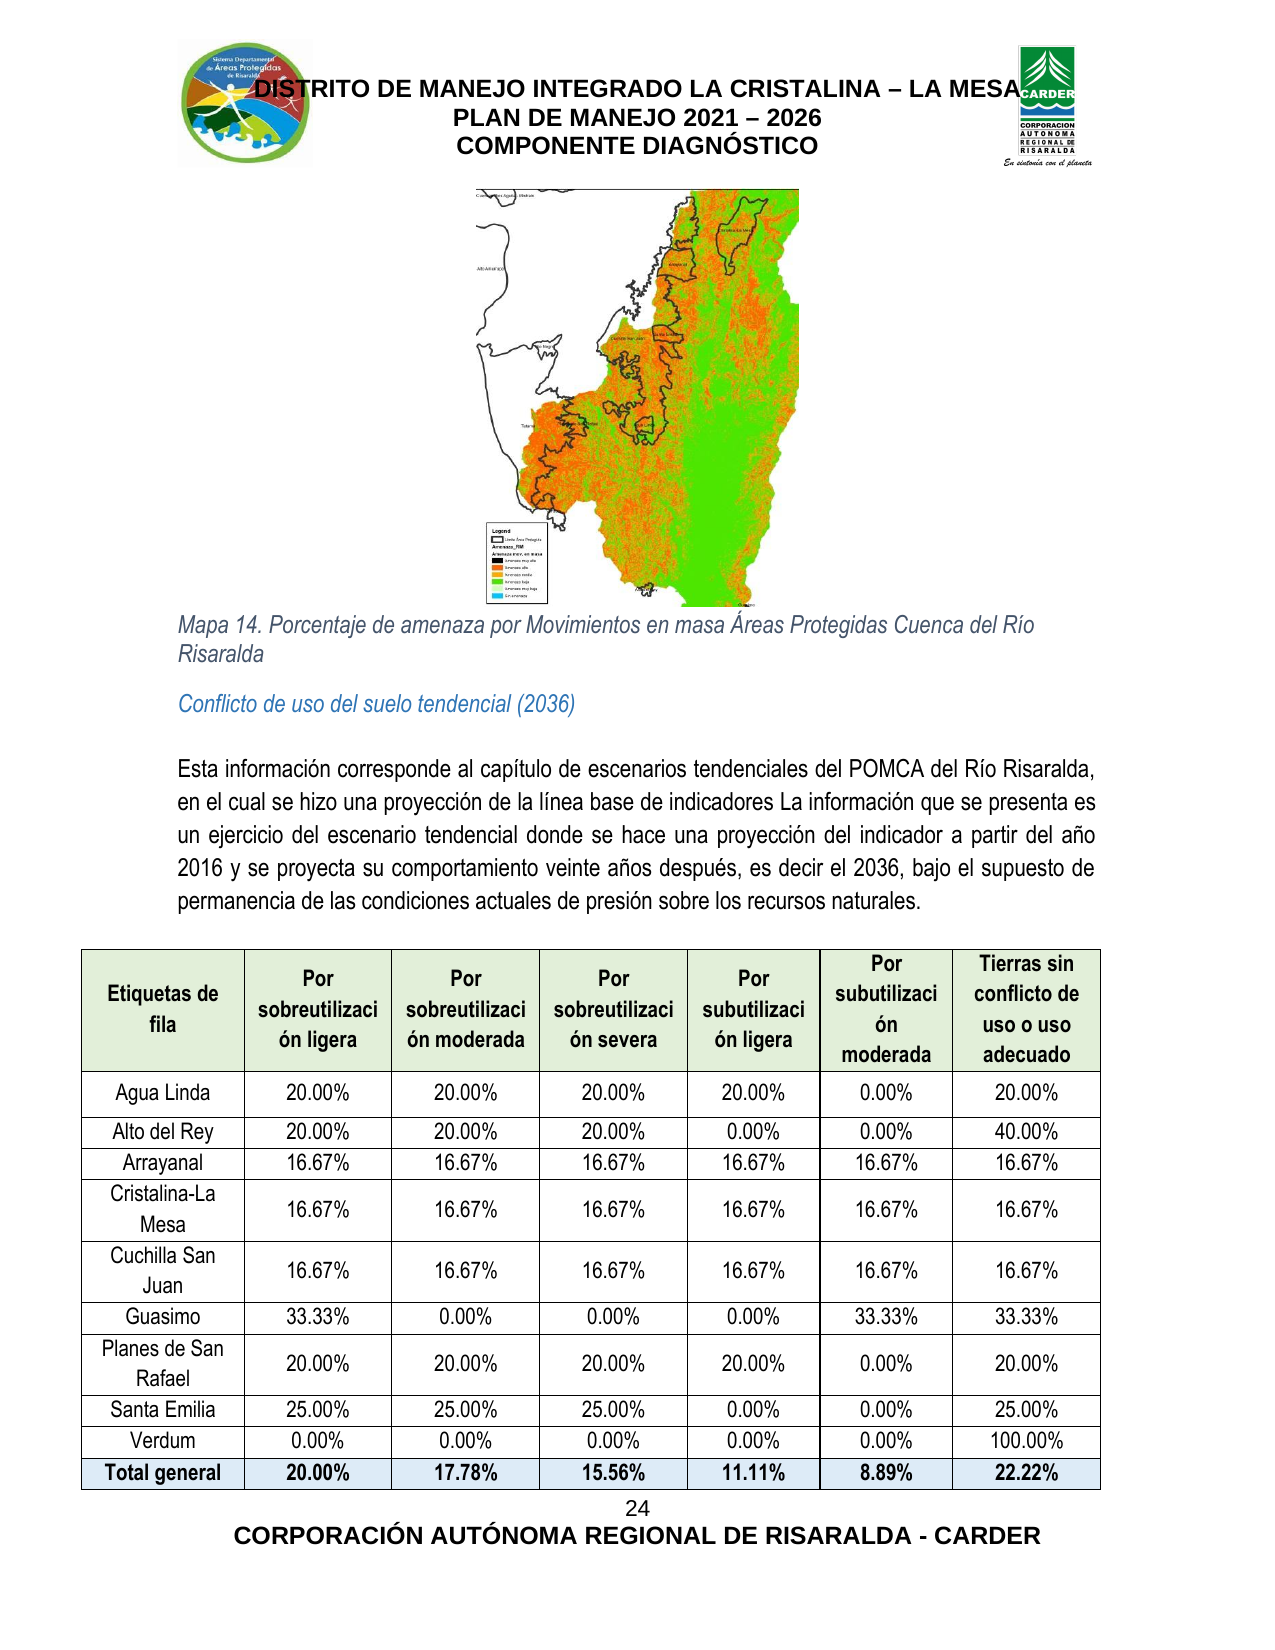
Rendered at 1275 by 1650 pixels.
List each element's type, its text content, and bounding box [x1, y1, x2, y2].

table_cell Arrayanal [82, 1149, 244, 1179]
table_cell Verdum [82, 1427, 244, 1457]
table_cell 16.67% [821, 1180, 952, 1241]
table_cell Total general [82, 1459, 244, 1489]
table_cell 0.00% [821, 1118, 952, 1148]
table_cell 16.67% [821, 1149, 952, 1179]
table_cell 25.00% [392, 1396, 539, 1426]
text Mapa 14. Porcentaje de amenaza por Movimientos en masa Áreas Protegidas Cuenca del Río Risaralda [177, 610, 1098, 668]
table_cell 0.00% [821, 1396, 952, 1426]
table_cell 20.00% [540, 1335, 687, 1395]
table_cell 20.00% [540, 1118, 687, 1148]
table_cell Alto del Rey [82, 1118, 244, 1148]
table_cell 0.00% [540, 1303, 687, 1333]
table_cell 17.78% [392, 1459, 539, 1489]
table_cell 0.00% [688, 1427, 819, 1457]
table_cell 0.00% [688, 1396, 819, 1426]
table_cell Planes de San Rafael [82, 1335, 244, 1395]
table_cell 20.00% [245, 1072, 391, 1117]
table_cell 20.00% [392, 1335, 539, 1395]
table_cell 11.11% [688, 1459, 819, 1489]
table_cell 25.00% [953, 1396, 1100, 1426]
picture [177, 39, 314, 168]
table_cell 20.00% [540, 1072, 687, 1117]
table_cell 0.00% [392, 1303, 539, 1333]
table_cell 15.56% [540, 1459, 687, 1489]
table_cell 20.00% [392, 1118, 539, 1148]
table_cell 16.67% [688, 1180, 819, 1241]
table_cell 0.00% [245, 1427, 391, 1457]
table_header Por subutilización moderada [821, 950, 952, 1071]
table_cell 0.00% [540, 1427, 687, 1457]
table_cell Cuchilla San Juan [82, 1242, 244, 1302]
table_cell 0.00% [688, 1118, 819, 1148]
table_cell 8.89% [821, 1459, 952, 1489]
table_cell 20.00% [688, 1335, 819, 1395]
picture [476, 188, 799, 607]
table_cell 33.33% [245, 1303, 391, 1333]
table_cell 16.67% [245, 1180, 391, 1241]
table_cell 16.67% [821, 1242, 952, 1302]
table_cell 0.00% [821, 1335, 952, 1395]
table_cell Guasimo [82, 1303, 244, 1333]
table_cell 16.67% [953, 1180, 1100, 1241]
subtitle Conflicto de uso del suelo tendencial (2036) [177, 688, 1098, 717]
table_cell 16.67% [540, 1242, 687, 1302]
table_cell 16.67% [688, 1242, 819, 1302]
table_cell 0.00% [688, 1303, 819, 1333]
table_cell 20.00% [688, 1072, 819, 1117]
table_header Tierras sin conflicto de uso o uso adecuado [953, 950, 1100, 1071]
table_cell 33.33% [953, 1303, 1100, 1333]
table_cell 25.00% [540, 1396, 687, 1426]
table_header Etiquetas de fila [82, 950, 244, 1071]
table_cell 16.67% [540, 1180, 687, 1241]
table_cell 20.00% [245, 1459, 391, 1489]
table_cell 25.00% [245, 1396, 391, 1426]
table_header Por subutilización ligera [688, 950, 819, 1071]
table_cell 16.67% [245, 1242, 391, 1302]
table_cell 16.67% [953, 1149, 1100, 1179]
table_cell 20.00% [953, 1072, 1100, 1117]
table_cell 20.00% [245, 1335, 391, 1395]
picture [998, 38, 1098, 177]
table_header Por sobreutilización ligera [245, 950, 391, 1071]
table_cell Agua Linda [82, 1072, 244, 1117]
table_cell 20.00% [953, 1335, 1100, 1395]
table_cell 20.00% [245, 1118, 391, 1148]
table_cell 20.00% [392, 1072, 539, 1117]
table_cell 0.00% [821, 1427, 952, 1457]
table_cell 33.33% [821, 1303, 952, 1333]
text Esta información corresponde al capítulo de escenarios tendenciales del POMCA del Río Risaralda, en el cual se hizo una proyección de la línea base de indicadores La información que se presenta es un ejercicio del escenario tendencial donde se hace una proyección del indicador a partir del año 2016 y se proyecta su comportamiento veinte años después, es decir el 2036, bajo el supuesto de permanencia de las condiciones actuales de presión sobre los recursos naturales. [177, 754, 1098, 915]
table_cell 16.67% [953, 1242, 1100, 1302]
table_header Por sobreutilización moderada [392, 950, 539, 1071]
table_cell 16.67% [245, 1149, 391, 1179]
table_cell 16.67% [392, 1180, 539, 1241]
table_cell 16.67% [392, 1242, 539, 1302]
table_header Por sobreutilización severa [540, 950, 687, 1071]
table_cell 100.00% [953, 1427, 1100, 1457]
table_cell 16.67% [540, 1149, 687, 1179]
table_cell 16.67% [688, 1149, 819, 1179]
table_cell Santa Emilia [82, 1396, 244, 1426]
table_cell 22.22% [953, 1459, 1100, 1489]
table_cell 0.00% [392, 1427, 539, 1457]
table_cell 40.00% [953, 1118, 1100, 1148]
table_cell Cristalina-La Mesa [82, 1180, 244, 1241]
table_cell 0.00% [821, 1072, 952, 1117]
table_cell 16.67% [392, 1149, 539, 1179]
